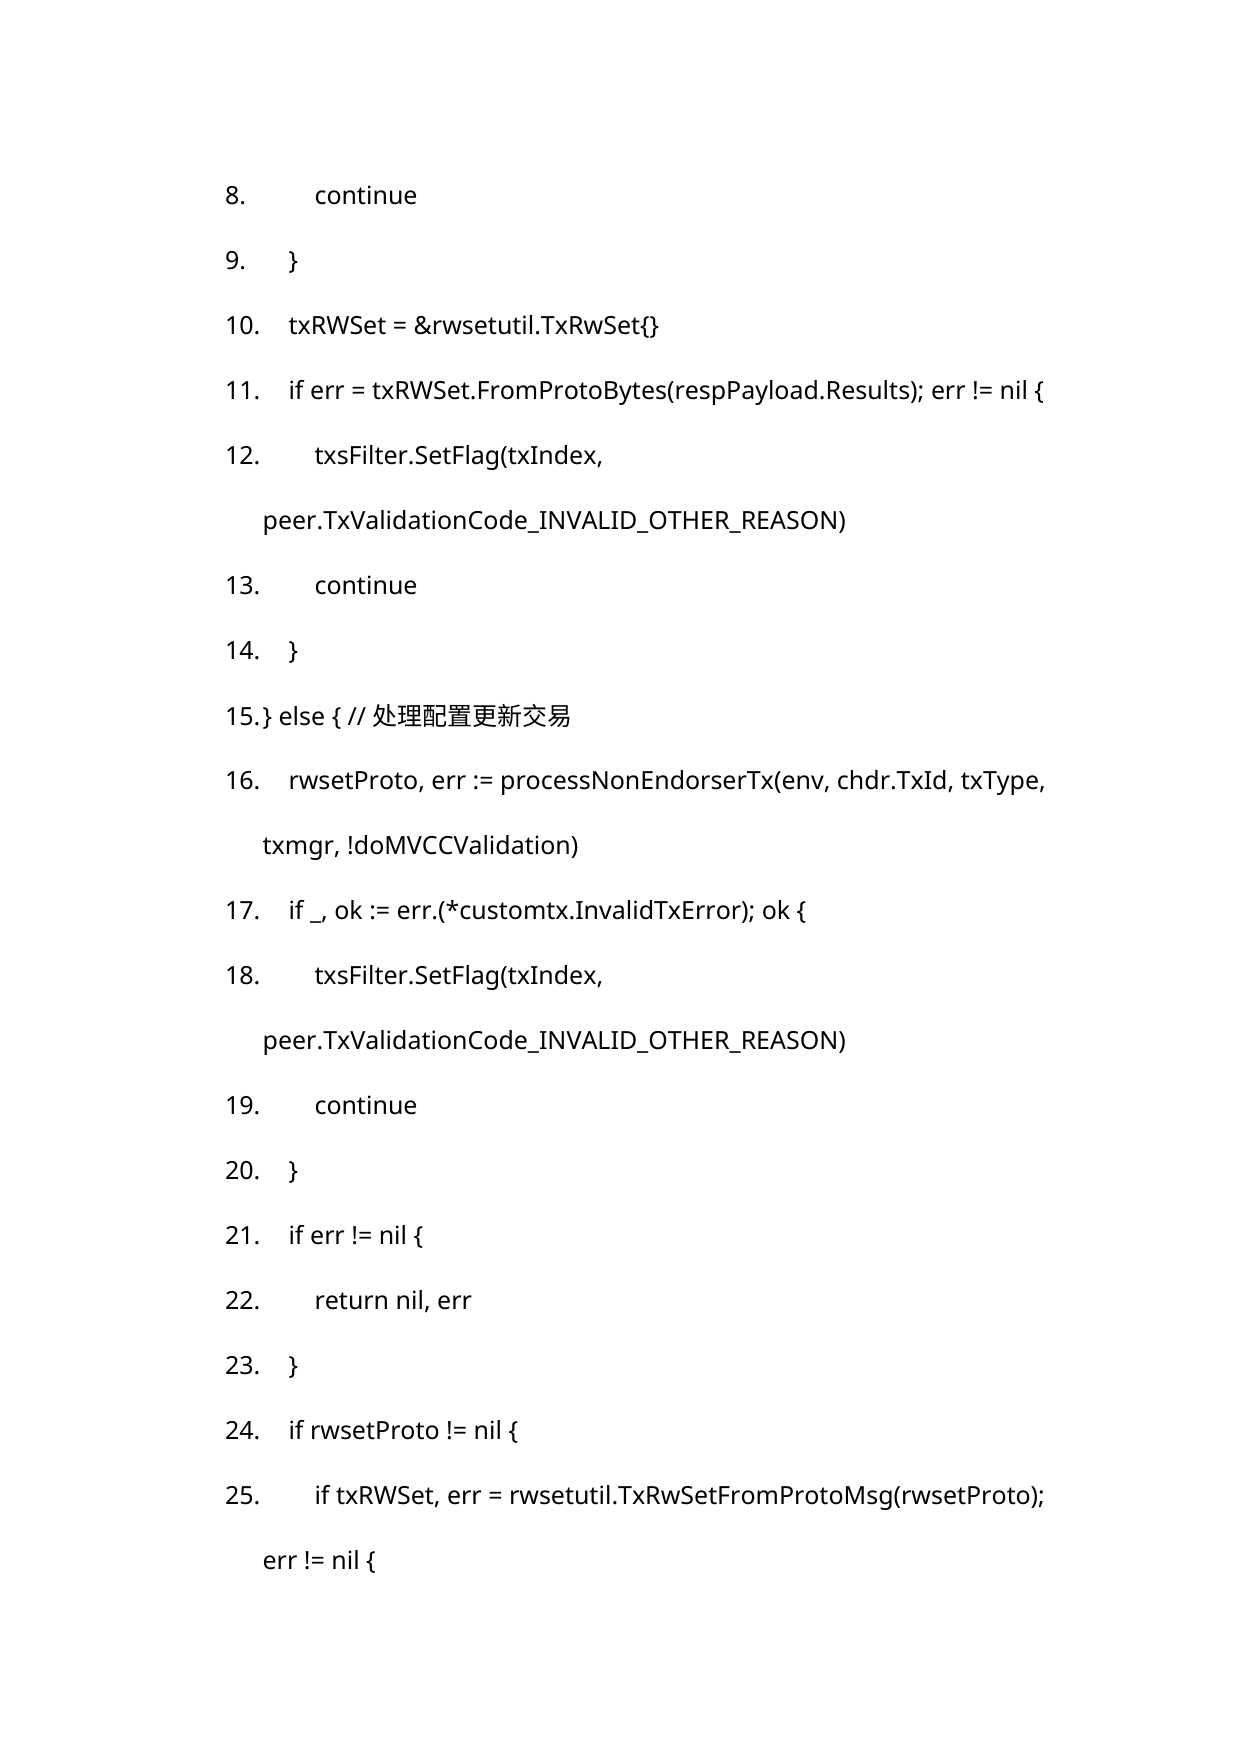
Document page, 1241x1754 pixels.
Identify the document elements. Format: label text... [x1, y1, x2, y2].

list if err != nil { [225, 1202, 1053, 1267]
list continue [225, 1072, 1053, 1137]
list txRWSet = &rwsetutil.TxRwSet{} [225, 292, 1053, 357]
list if rwsetProto != nil { [225, 1397, 1053, 1462]
list continue [225, 162, 1053, 227]
list } [225, 1137, 1053, 1202]
list } [225, 617, 1053, 682]
list continue [225, 552, 1053, 617]
list return nil, err [225, 1267, 1053, 1332]
list if err = txRWSet.FromProtoBytes(respPayload.Results); err != nil { [225, 357, 1053, 422]
list txsFilter.SetFlag(txIndex, peer.TxValidationCode_INVALID_OTHER_REASON) [225, 942, 1053, 1072]
list } else { // 处理配置更新交易 [225, 682, 1053, 747]
list } [225, 1332, 1053, 1397]
list rwsetProto, err := processNonEndorserTx(env, chdr.TxId, txType, txmgr, !doMVCCValidation) [225, 747, 1053, 877]
list if txRWSet, err = rwsetutil.TxRwSetFromProtoMsg(rwsetProto); err != nil { [225, 1462, 1053, 1592]
list } [225, 227, 1053, 292]
list txsFilter.SetFlag(txIndex, peer.TxValidationCode_INVALID_OTHER_REASON) [225, 422, 1053, 552]
list if _, ok := err.(*customtx.InvalidTxError); ok { [225, 877, 1053, 942]
